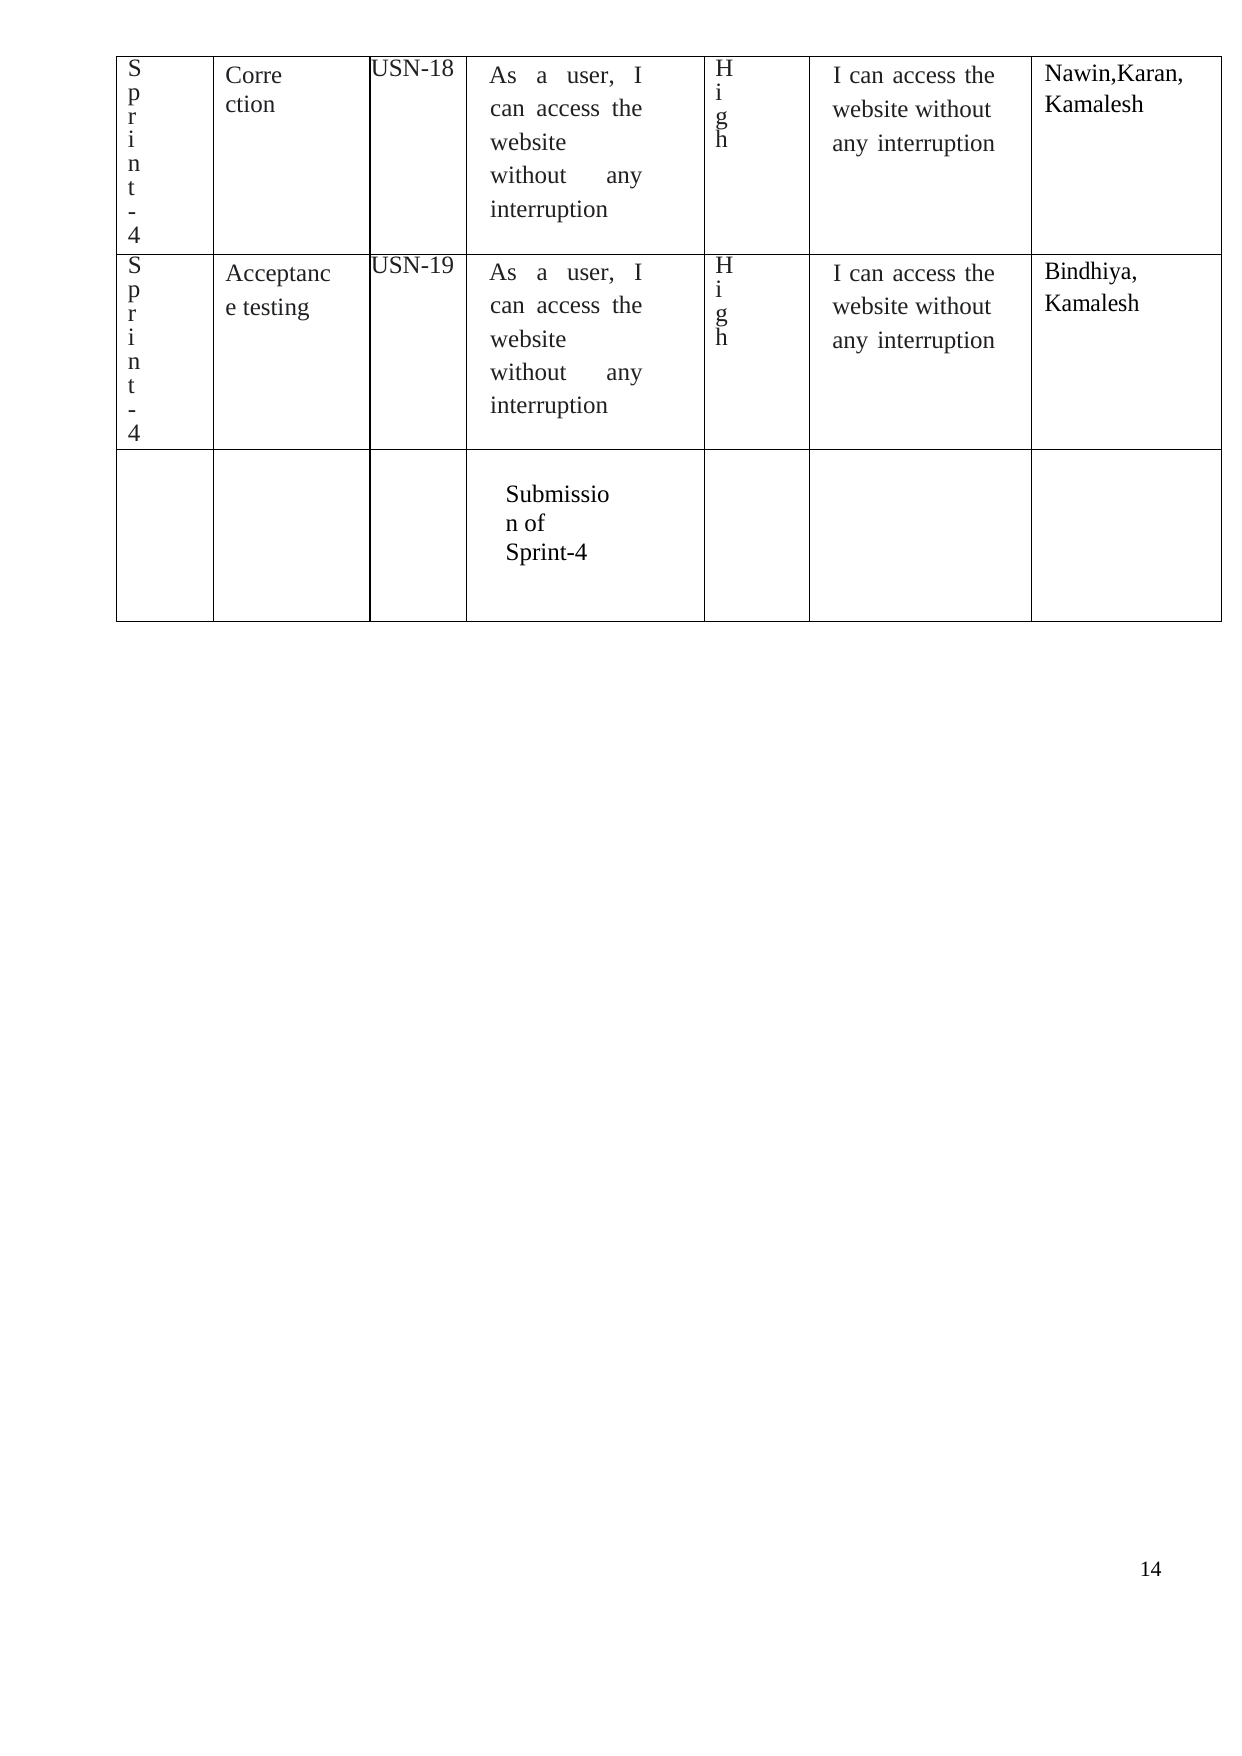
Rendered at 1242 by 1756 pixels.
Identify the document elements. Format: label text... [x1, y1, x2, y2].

table_cell Correction [214, 57, 369, 254]
table_cell Nawin,Karan, Kamalesh [1032, 57, 1221, 254]
table_cell [371, 450, 466, 621]
table_cell USN-19 [371, 255, 466, 449]
table_cell Bindhiya, Kamalesh [1032, 255, 1221, 449]
table_cell [1032, 450, 1221, 621]
table_cell [810, 450, 1031, 621]
table_cell Sprint-4 [117, 255, 213, 449]
table_cell [117, 450, 213, 621]
table_cell As a user, I can access the website without any interruption [467, 57, 704, 254]
table_cell High [705, 57, 809, 254]
table_cell USN-18 [371, 57, 466, 254]
table_cell High [705, 255, 809, 449]
table_cell As a user, I can access the website without any interruption [467, 255, 704, 449]
table_cell Submission of Sprint-4 [467, 450, 704, 621]
table_cell Sprint-4 [117, 57, 213, 254]
table_cell [705, 450, 809, 621]
table_cell I can access the website without any interruption [810, 255, 1031, 449]
table_cell [214, 450, 369, 621]
table_cell Acceptance testing [214, 255, 369, 449]
table_cell I can access the website without any interruption [810, 57, 1031, 254]
